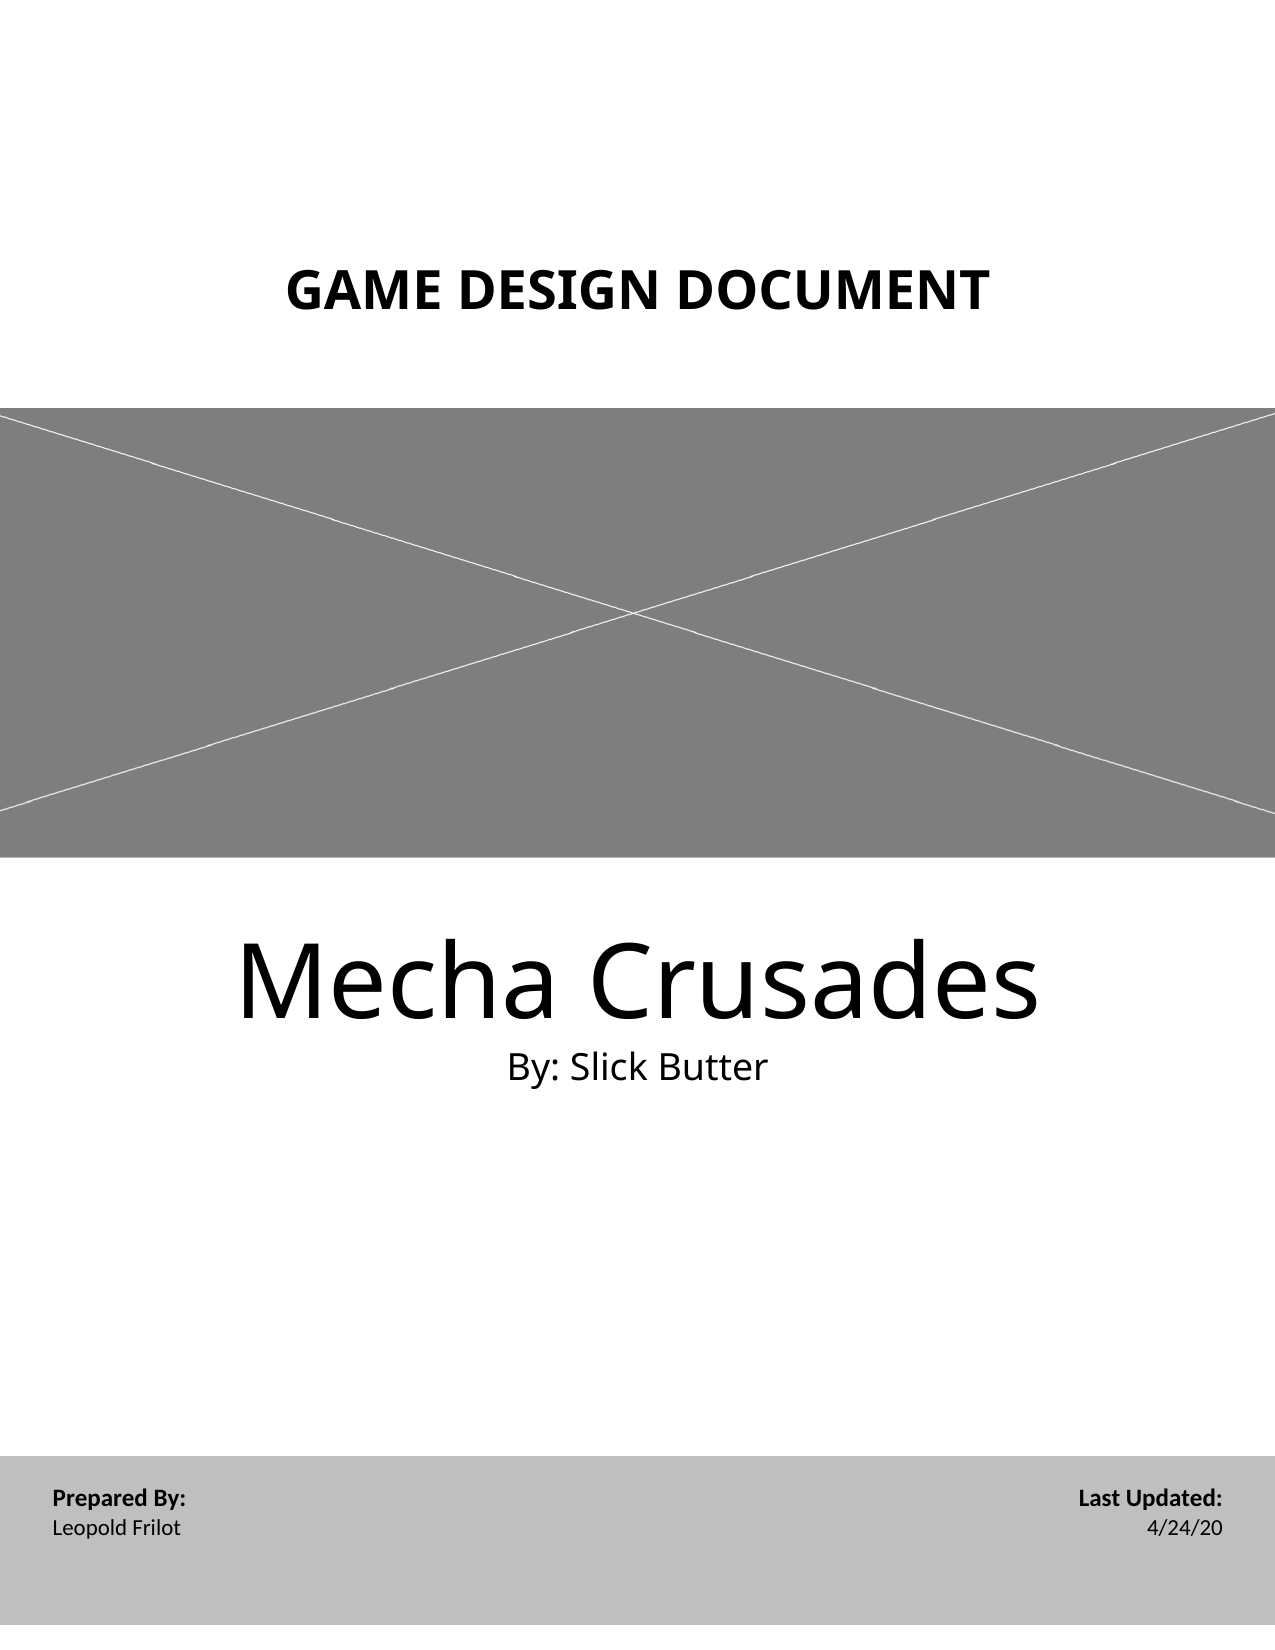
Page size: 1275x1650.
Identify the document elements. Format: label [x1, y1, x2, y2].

picture [0, 408, 1275, 858]
